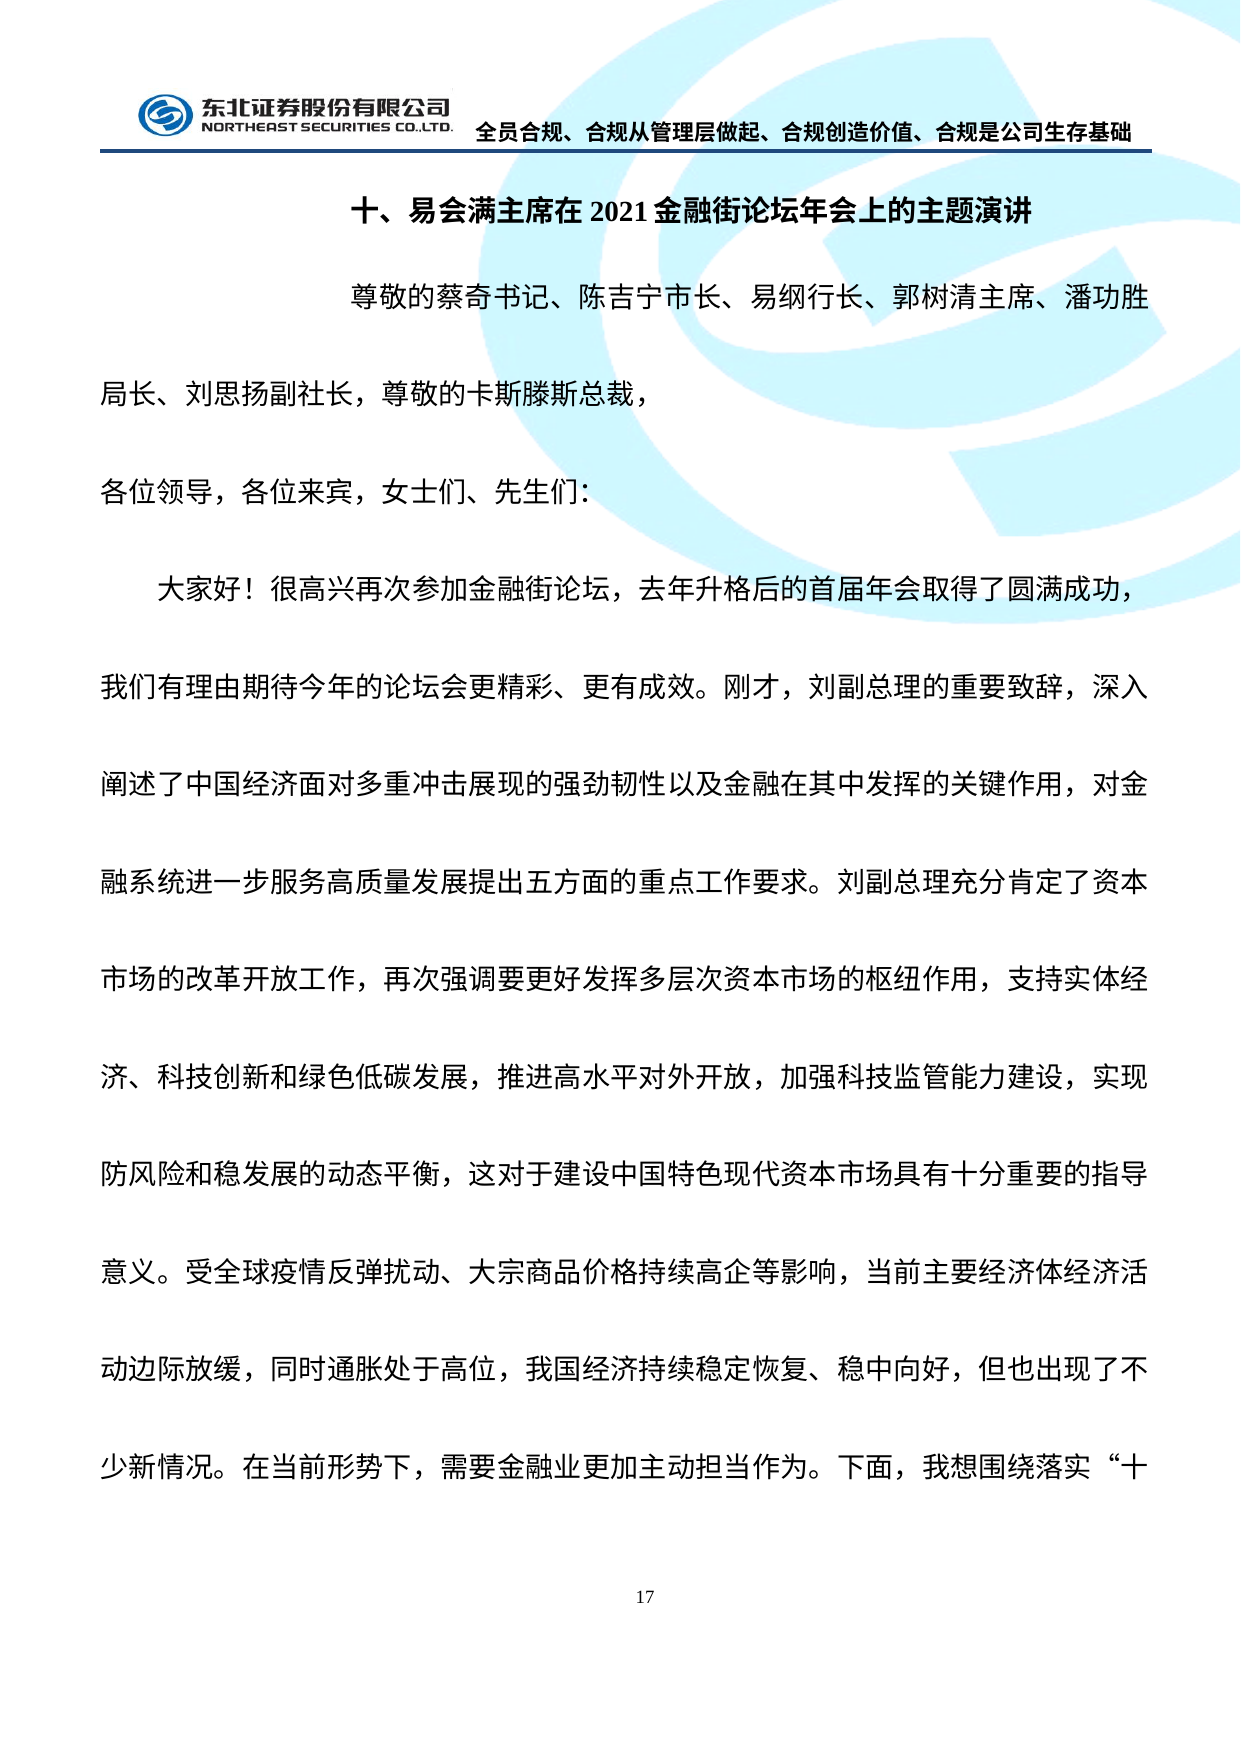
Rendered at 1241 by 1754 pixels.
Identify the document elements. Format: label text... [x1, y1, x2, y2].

picture [137, 88, 457, 141]
text 十、易会满主席在2021金融街论坛年会上的主题演讲 [100, 176, 1152, 241]
